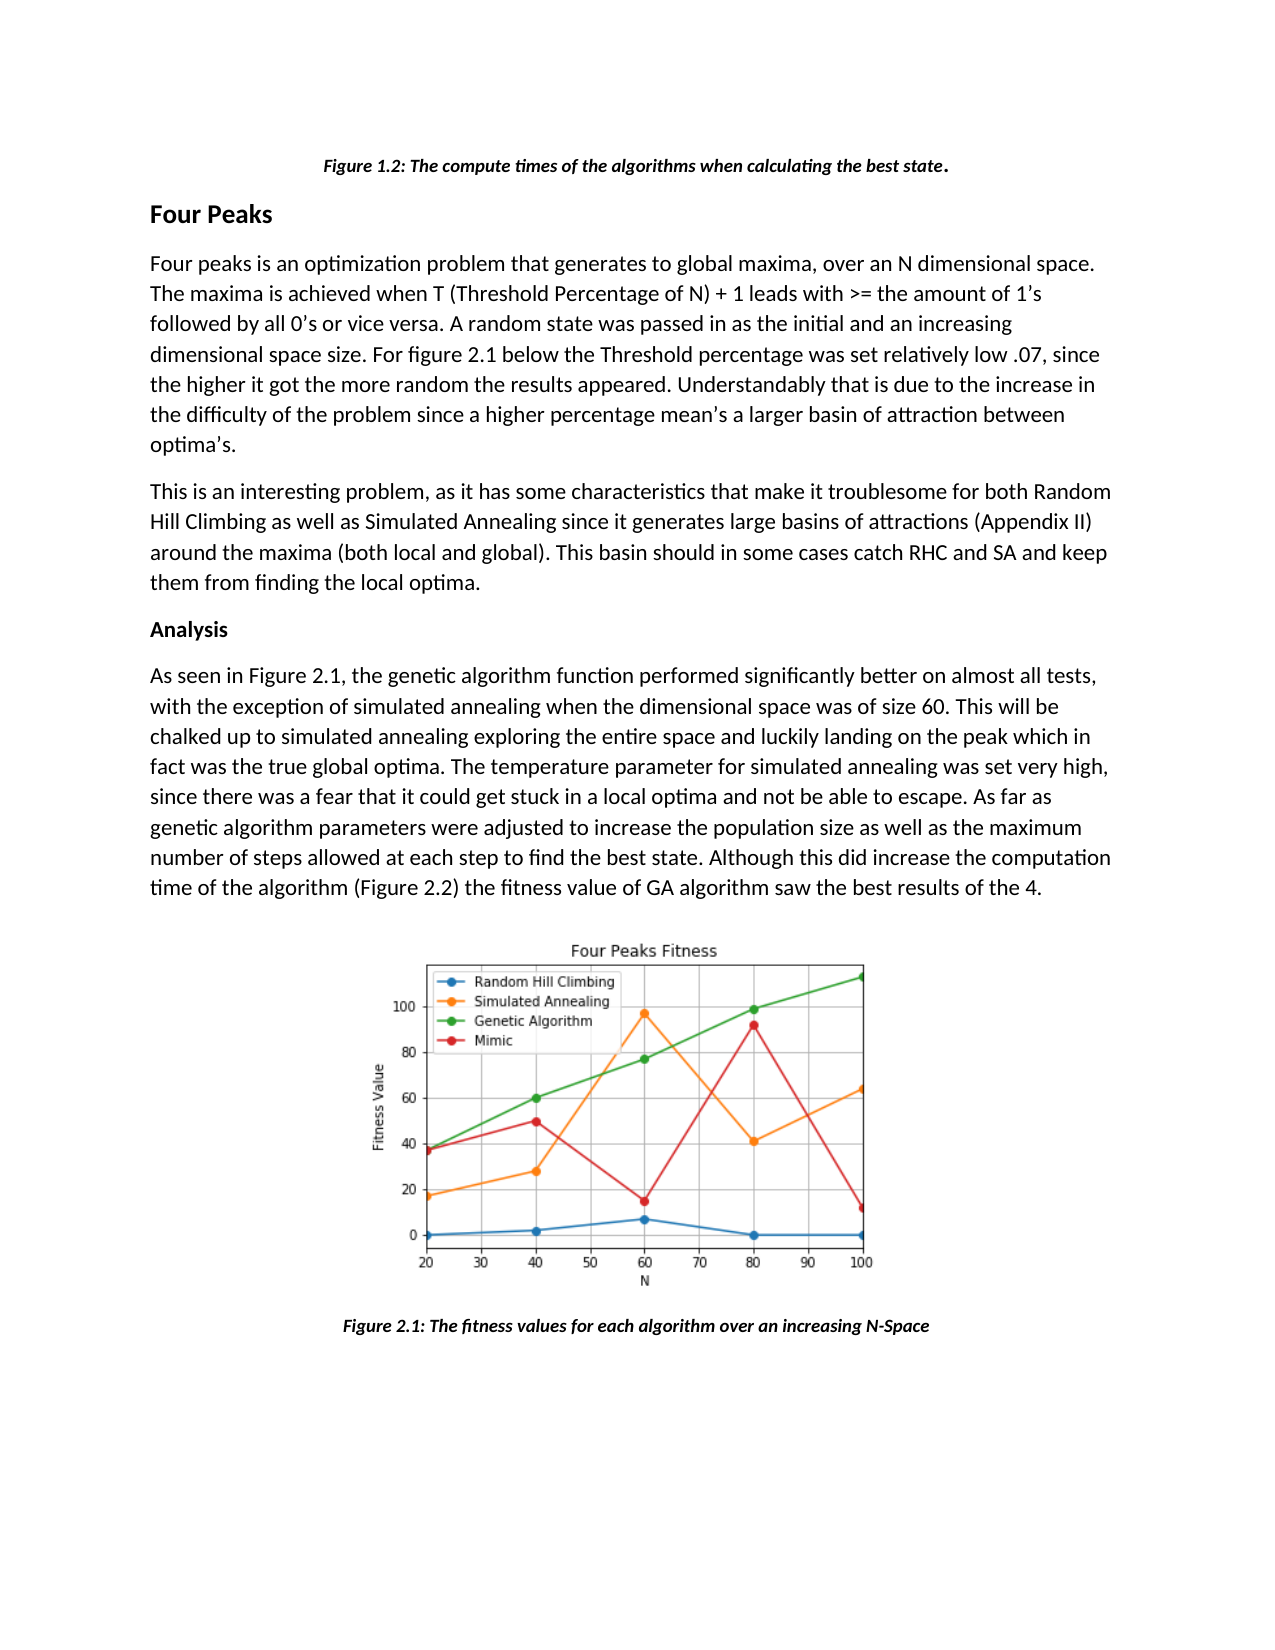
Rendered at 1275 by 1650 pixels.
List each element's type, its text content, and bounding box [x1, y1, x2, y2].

picture [356, 920, 919, 1295]
text Four peaks is an optimization problem that generates to global maxima, over an N dimensional space. The maxima is achieved when T (Threshold Percentage of N) + 1 leads with >= the amount of 1’s followed by all 0’s or vice versa. A random state was passed in as the initial and an increasing dimensional space size. For figure 2.1 below the Threshold percentage was set relatively low .07, since the higher it got the more random the results appeared. Understandably that is due to the increase in the difficulty of the problem since a higher percentage mean’s a larger basin of attraction between optima’s. [150, 249, 1125, 458]
text Analysis [150, 615, 1125, 643]
text Figure 1.2: The compute times of the algorithms when calculating the best state. [150, 150, 1125, 178]
text As seen in Figure 2.1, the genetic algorithm function performed significantly better on almost all tests, with the exception of simulated annealing when the dimensional space was of size 60. This will be chalked up to simulated annealing exploring the entire space and luckily landing on the peak which in fact was the true global optima. The temperature parameter for simulated annealing was set very high, since there was a fear that it could get stuck in a local optima and not be able to escape. As far as genetic algorithm parameters were adjusted to increase the population size as well as the maximum number of steps allowed at each step to find the best state. Although this did increase the computation time of the algorithm (Figure 2.2) the fitness value of GA algorithm saw the best results of the 4. [150, 662, 1125, 901]
text This is an interesting problem, as it has some characteristics that make it troublesome for both Random Hill Climbing as well as Simulated Annealing since it generates large basins of attractions (Appendix II) around the maxima (both local and global). This basin should in some cases catch RHC and SA and keep them from finding the local optima. [150, 477, 1125, 596]
text Figure 2.1: The fitness values for each algorithm over an increasing N-Space [150, 1314, 1125, 1337]
text Four Peaks [150, 197, 1125, 230]
